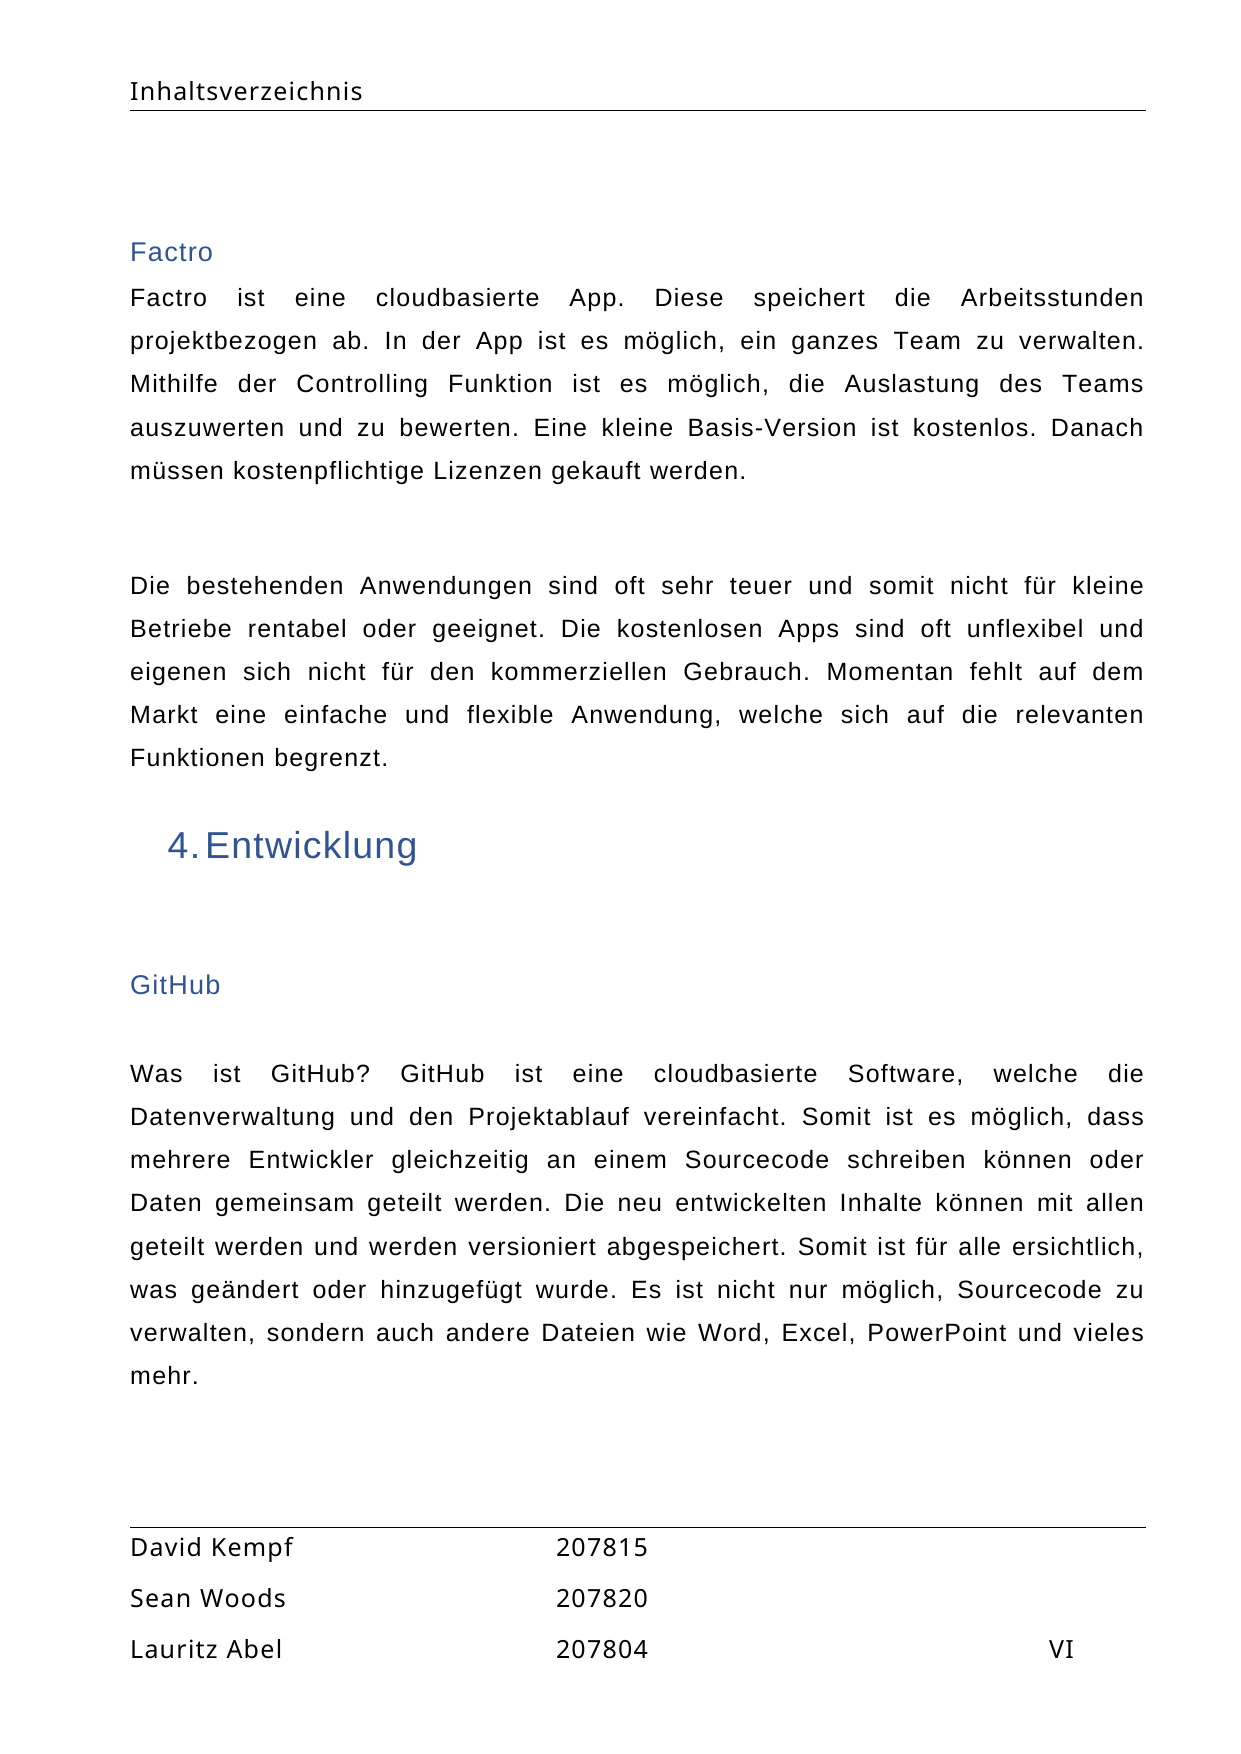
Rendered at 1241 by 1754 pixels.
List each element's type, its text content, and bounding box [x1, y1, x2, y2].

subtitle GitHub [130, 969, 1146, 1000]
text Factro ist eine cloudbasierte App. Diese speichert die Arbeitsstunden projektbezogen ab. In der App ist es möglich, ein ganzes Team zu verwalten. Mithilfe der Controlling Funktion ist es möglich, die Auslastung des Teams auszuwerten und zu bewerten. Eine kleine Basis-Version ist kostenlos. Danach müssen kostenpflichtige Lizenzen gekauft werden. [130, 283, 1146, 484]
subtitle Factro [130, 236, 1146, 267]
text Was ist GitHub? GitHub ist eine cloudbasierte Software, welche die Datenverwaltung und den Projektablauf vereinfacht. Somit ist es möglich, dass mehrere Entwickler gleichzeitig an einem Sourcecode schreiben können oder Daten gemeinsam geteilt werden. Die neu entwickelten Inhalte können mit allen geteilt werden und werden versioniert abgespeichert. Somit ist für alle ersichtlich, was geändert oder hinzugefügt wurde. Es ist nicht nur möglich, Sourcecode zu verwalten, sondern auch andere Dateien wie Word, Excel, PowerPoint und vieles mehr. [130, 1059, 1146, 1390]
subtitle Entwicklung [167, 824, 1146, 867]
text Die bestehenden Anwendungen sind oft sehr teuer und somit nicht für kleine Betriebe rentabel oder geeignet. Die kostenlosen Apps sind oft unflexibel und eigenen sich nicht für den kommerziellen Gebrauch. Momentan fehlt auf dem Markt eine einfache und flexible Anwendung, welche sich auf die relevanten Funktionen begrenzt. [130, 571, 1146, 772]
